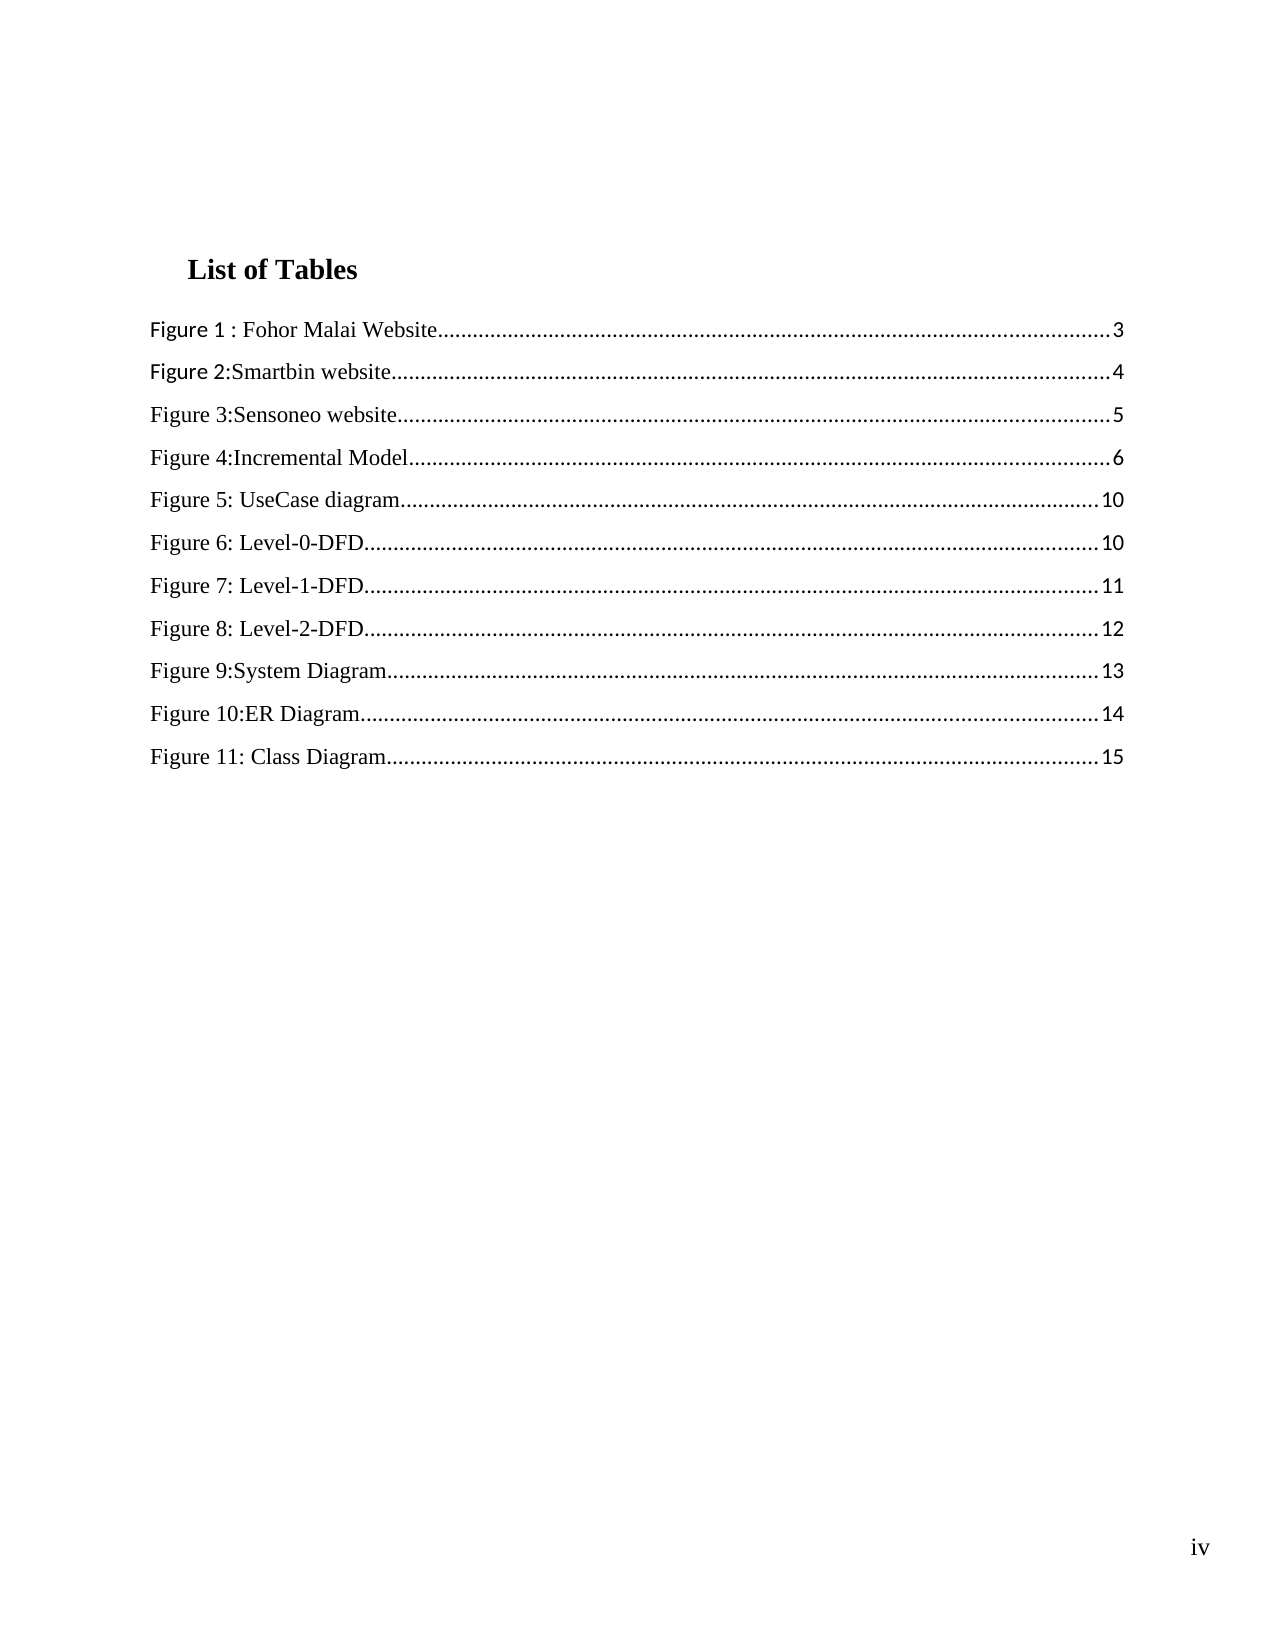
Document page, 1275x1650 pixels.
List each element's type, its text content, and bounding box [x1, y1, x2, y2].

text Figure 11: Class Diagram 15 [150, 742, 1125, 770]
text Figure 3:Sensoneo website 5 [150, 400, 1125, 428]
text Figure 2:Smartbin website 4 [150, 357, 1125, 385]
text Figure 6: Level-0-DFD 10 [150, 528, 1125, 556]
text Figure 10:ER Diagram 14 [150, 699, 1125, 727]
text Figure 5: UseCase diagram 10 [150, 486, 1125, 513]
text Figure 7: Level-1-DFD 11 [150, 571, 1125, 599]
text Figure 8: Level-2-DFD 12 [150, 614, 1125, 642]
text Figure 9:System Diagram 13 [150, 656, 1125, 684]
subtitle List of Tables [187, 252, 1125, 285]
text Figure 4:Incremental Model 6 [150, 443, 1125, 471]
text Figure 1 : Fohor Malai Website 3 [150, 315, 1125, 343]
